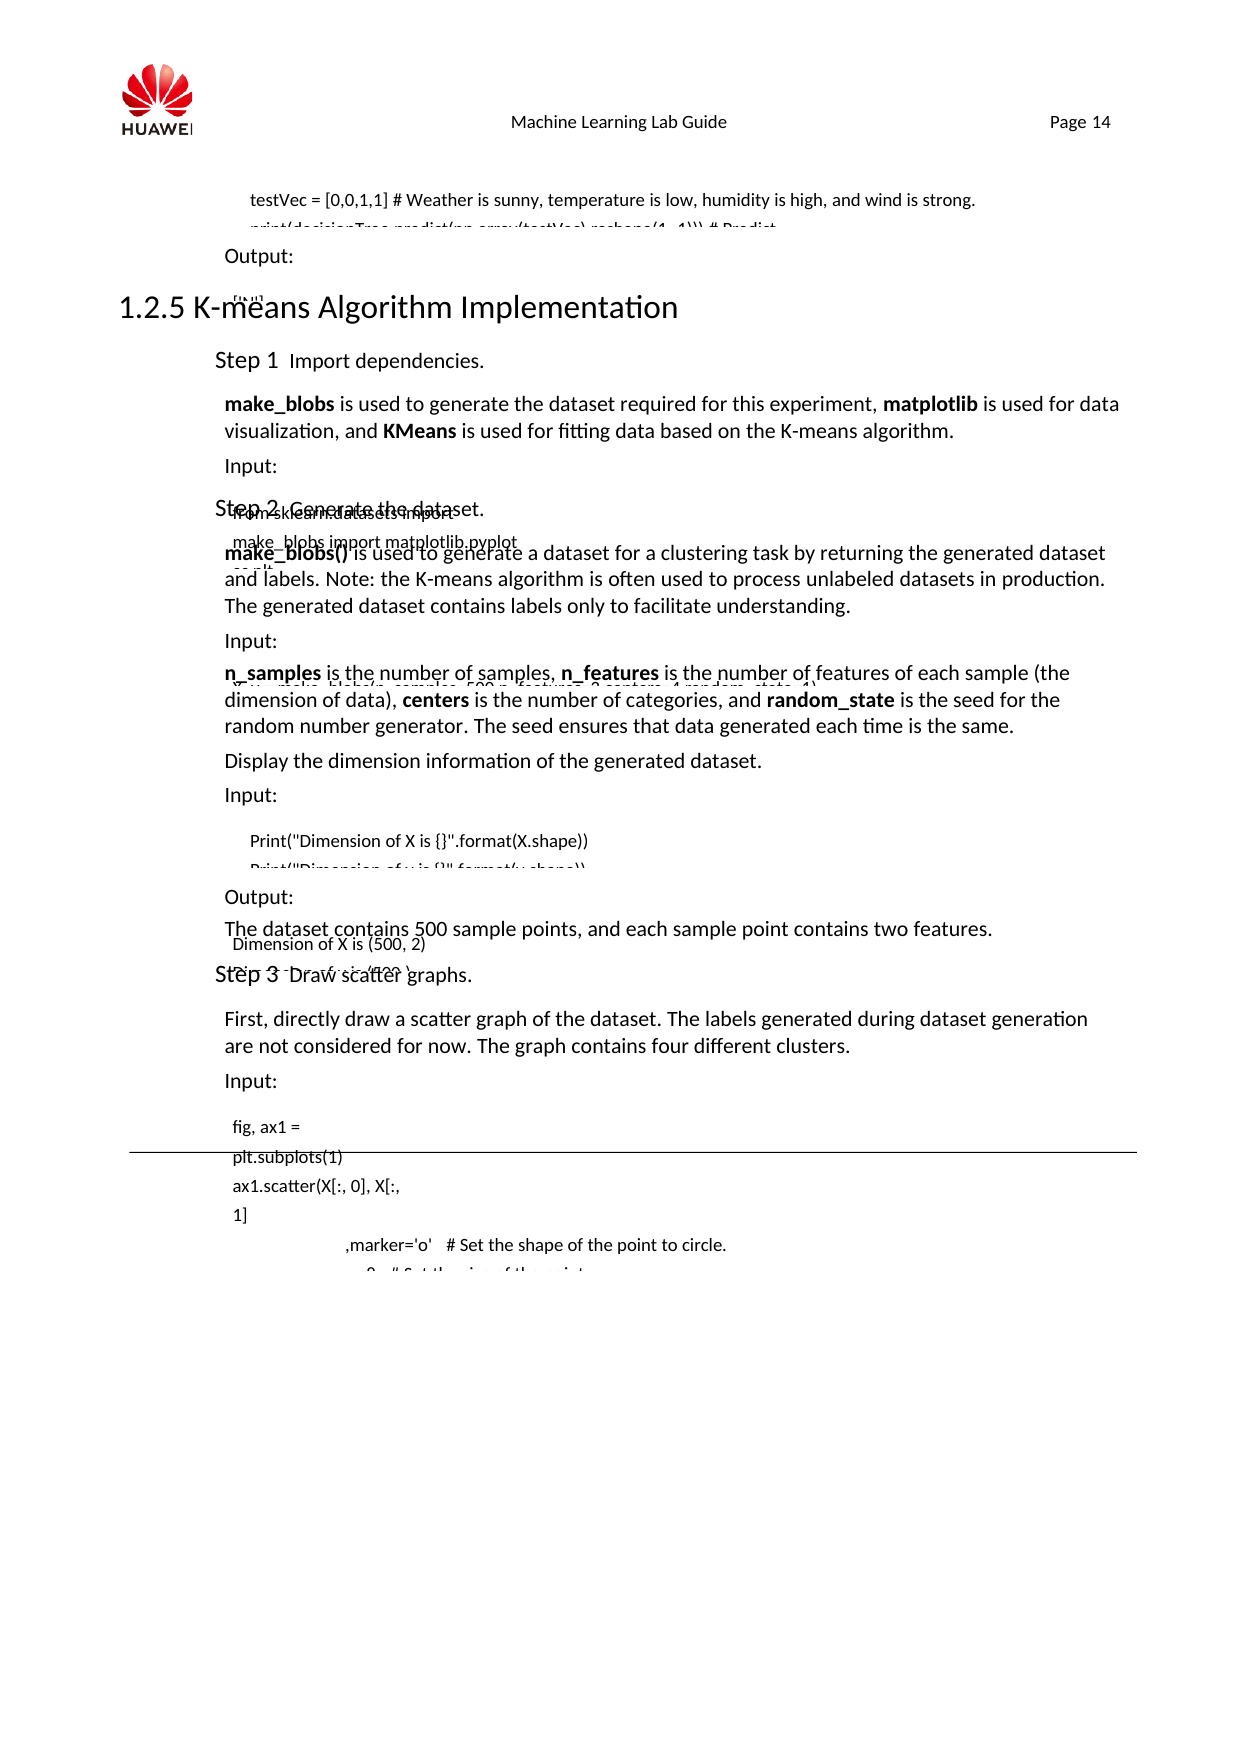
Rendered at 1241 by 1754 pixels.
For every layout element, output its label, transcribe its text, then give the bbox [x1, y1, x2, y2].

subtitle The dataset contains 500 sample points, and each sample point contains two features. [224, 915, 1148, 942]
subtitle make_blobs is used to generate the dataset required for this experiment, matplotlib is used for data visualization, and KMeans is used for fitting data based on the K-means algorithm. [224, 390, 1121, 444]
subtitle Input: [224, 627, 1148, 654]
subtitle Output: [224, 242, 1148, 268]
subtitle Input: [224, 1067, 1148, 1093]
text Step 1 Import dependencies. [215, 344, 1148, 374]
picture [122, 64, 193, 135]
subtitle make_blobs() is used to generate a dataset for a clustering task by returning the generated dataset and labels. Note: the K-means algorithm is often used to process unlabeled datasets in production. The generated dataset contains labels only to facilitate understanding. [224, 539, 1106, 619]
text Step 3 Draw scatter graphs. [215, 959, 1148, 989]
subtitle Input: [224, 452, 1148, 479]
list K-means Algorithm Implementation [118, 286, 1148, 327]
subtitle n_samples is the number of samples, n_features is the number of features of each sample (the dimension of data), centers is the number of categories, and random_state is the seed for the random number generator. The seed ensures that data generated each time is the same. [224, 659, 1071, 739]
subtitle Display the dimension information of the generated dataset. Input: [224, 747, 764, 808]
subtitle Output: [224, 883, 1148, 910]
subtitle First, directly draw a scatter graph of the dataset. The labels generated during dataset generation are not considered for now. The graph contains four different clusters. [224, 1005, 1091, 1058]
text Step 2 Generate the dataset. [215, 492, 1148, 523]
